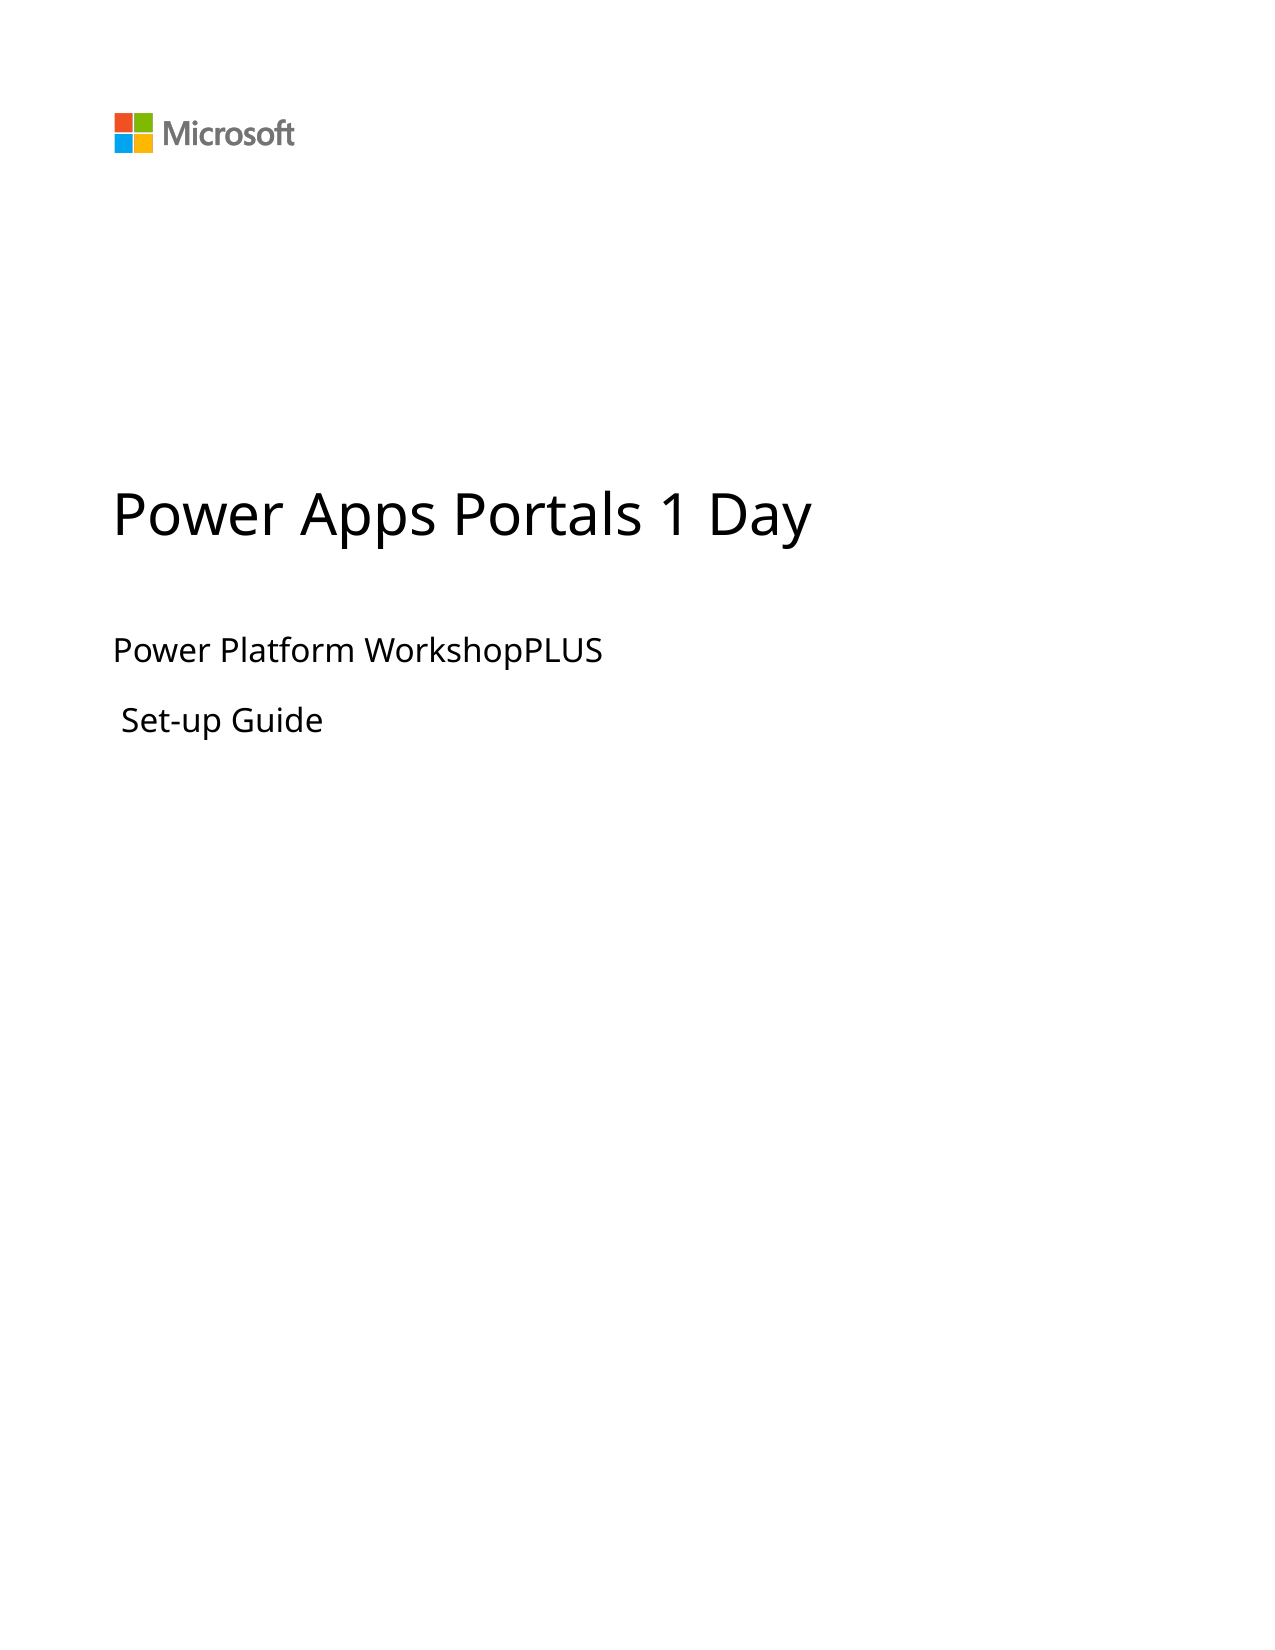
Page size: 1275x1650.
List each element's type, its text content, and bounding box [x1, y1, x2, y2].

title Power Apps Portals 1 Day [112, 475, 900, 550]
title Set-up Guide [112, 646, 900, 742]
title Power Platform WorkshopPLUS [112, 576, 900, 646]
picture [114, 113, 295, 153]
